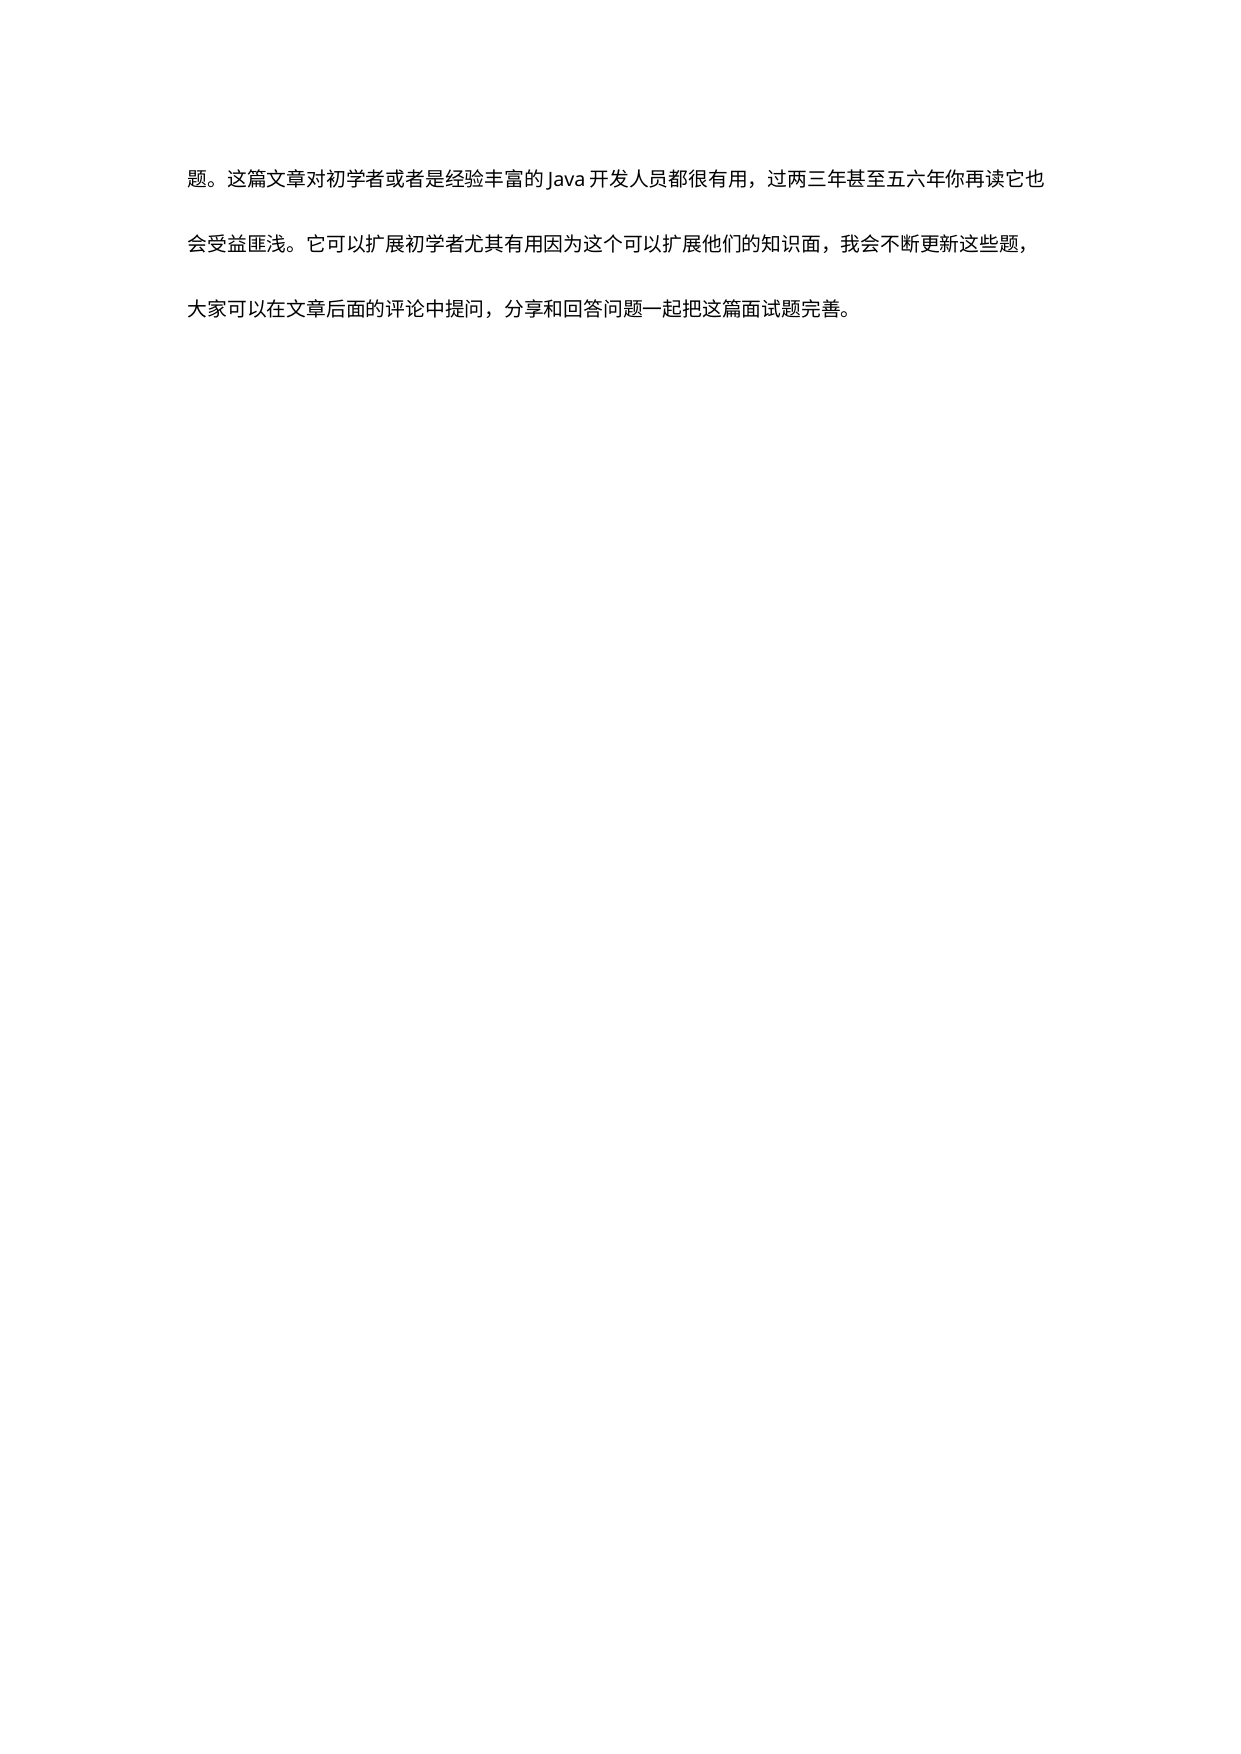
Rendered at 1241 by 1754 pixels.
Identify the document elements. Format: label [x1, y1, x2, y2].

text [187, 162, 1053, 324]
